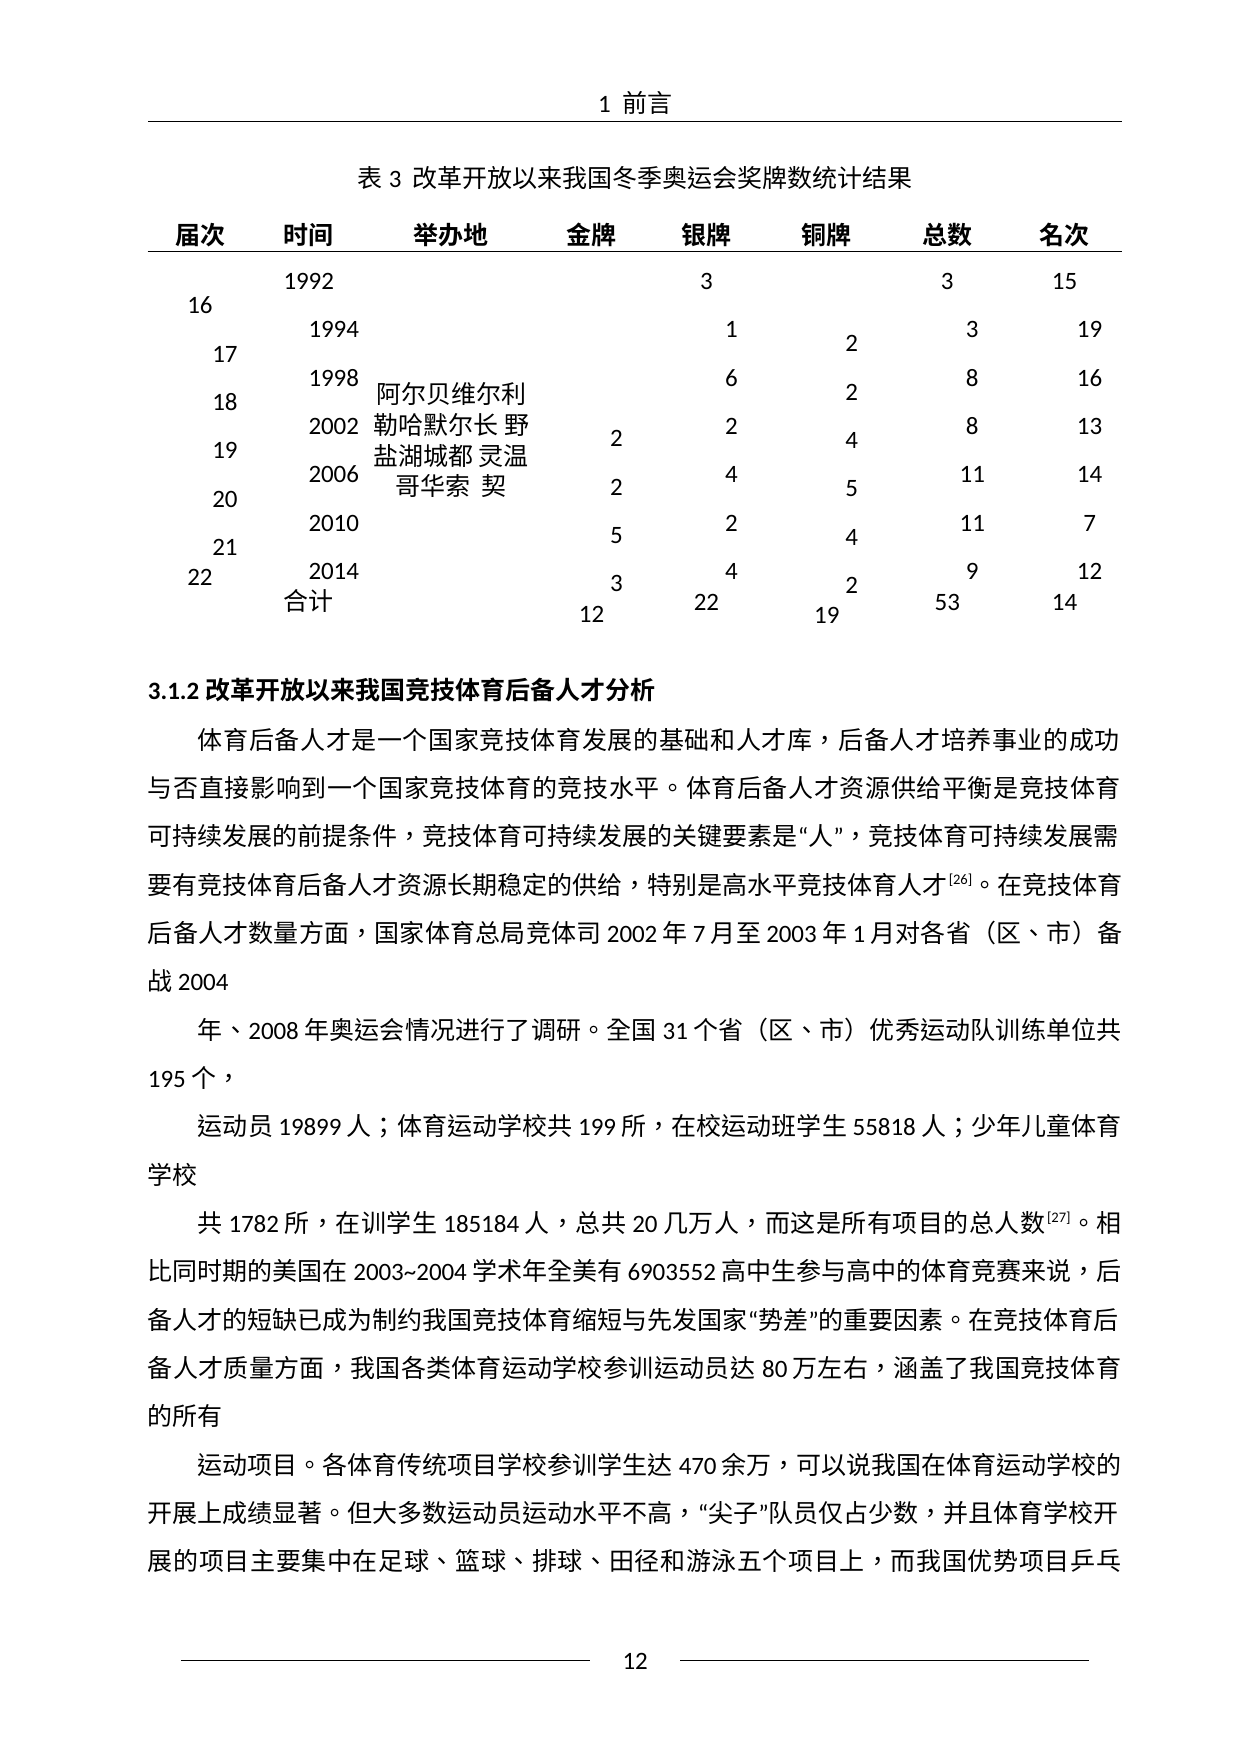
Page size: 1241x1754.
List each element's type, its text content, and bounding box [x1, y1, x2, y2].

table_cell 2 2 5 3 12 [536, 252, 646, 630]
table_header 时间 [252, 220, 365, 251]
table_header 铜牌 [766, 220, 887, 251]
table_header 总数 [887, 220, 1007, 251]
text 运动员19899人；体育运动学校共199所，在校运动班学生55818人；少年儿童体育学校 [148, 1094, 1122, 1190]
table_header 届次 [148, 220, 252, 251]
table_header 名次 [1007, 220, 1122, 251]
table_header 举办地 [365, 220, 536, 251]
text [148, 1432, 1122, 1577]
text 共1782所，在训学生185184人，总共20几万人，而这是所有项目的总人数[27]。相比同时期的美国在2003~2004学术年全美有6903552高中生参与高中的体育竞赛来说，后备人才的短缺已成为制约我国竞技体育缩短与先发国家“势差”的重要因素。在竞技体育后备人才质量方面，我国各类体育运动学校参训运动员达80万左右，涵盖了我国竞技体育的所有 [148, 1190, 1122, 1432]
text 表 3 改革开放以来我国冬季奥运会奖牌数统计结果 [148, 161, 1122, 195]
table_header 金牌 [536, 220, 646, 251]
table_cell 3 1 6 2 4 2 4 22 [646, 252, 766, 630]
table_cell 1992 1994 1998 2002 2006 2010 2014 合计 [252, 252, 365, 630]
text 体育后备人才是一个国家竞技体育发展的基础和人才库，后备人才培养事业的成功与否直接影响到一个国家竞技体育的竞技水平。体育后备人才资源供给平衡是竞技体育可持续发展的前提条件，竞技体育可持续发展的关键要素是“人”，竞技体育可持续发展需要有竞技体育后备人才资源长期稳定的供给，特别是高水平竞技体育人才[26]。在竞技体育后备人才数量方面，国家体育总局竞体司2002年7月至2003年1月对各省（区、市）备战2004 [148, 707, 1122, 997]
table_cell 2 2 4 5 4 2 19 [766, 252, 887, 630]
table_header 银牌 [646, 220, 766, 251]
subtitle 3.1.2 改革开放以来我国竞技体育后备人才分析 [148, 673, 1122, 707]
table_cell 阿尔贝维尔利勒哈默尔长 野 盐湖城都 灵温哥华索 契 [365, 252, 536, 630]
text 年、2008年奥运会情况进行了调研。全国31个省（区、市）优秀运动队训练单位共195个， [148, 997, 1122, 1094]
table_cell 16 17 18 19 20 21 22 [148, 252, 252, 630]
table_cell 15 19 16 13 14 7 12 14 [1007, 252, 1122, 630]
table_cell 3 3 8 8 11 11 9 53 [887, 252, 1007, 630]
